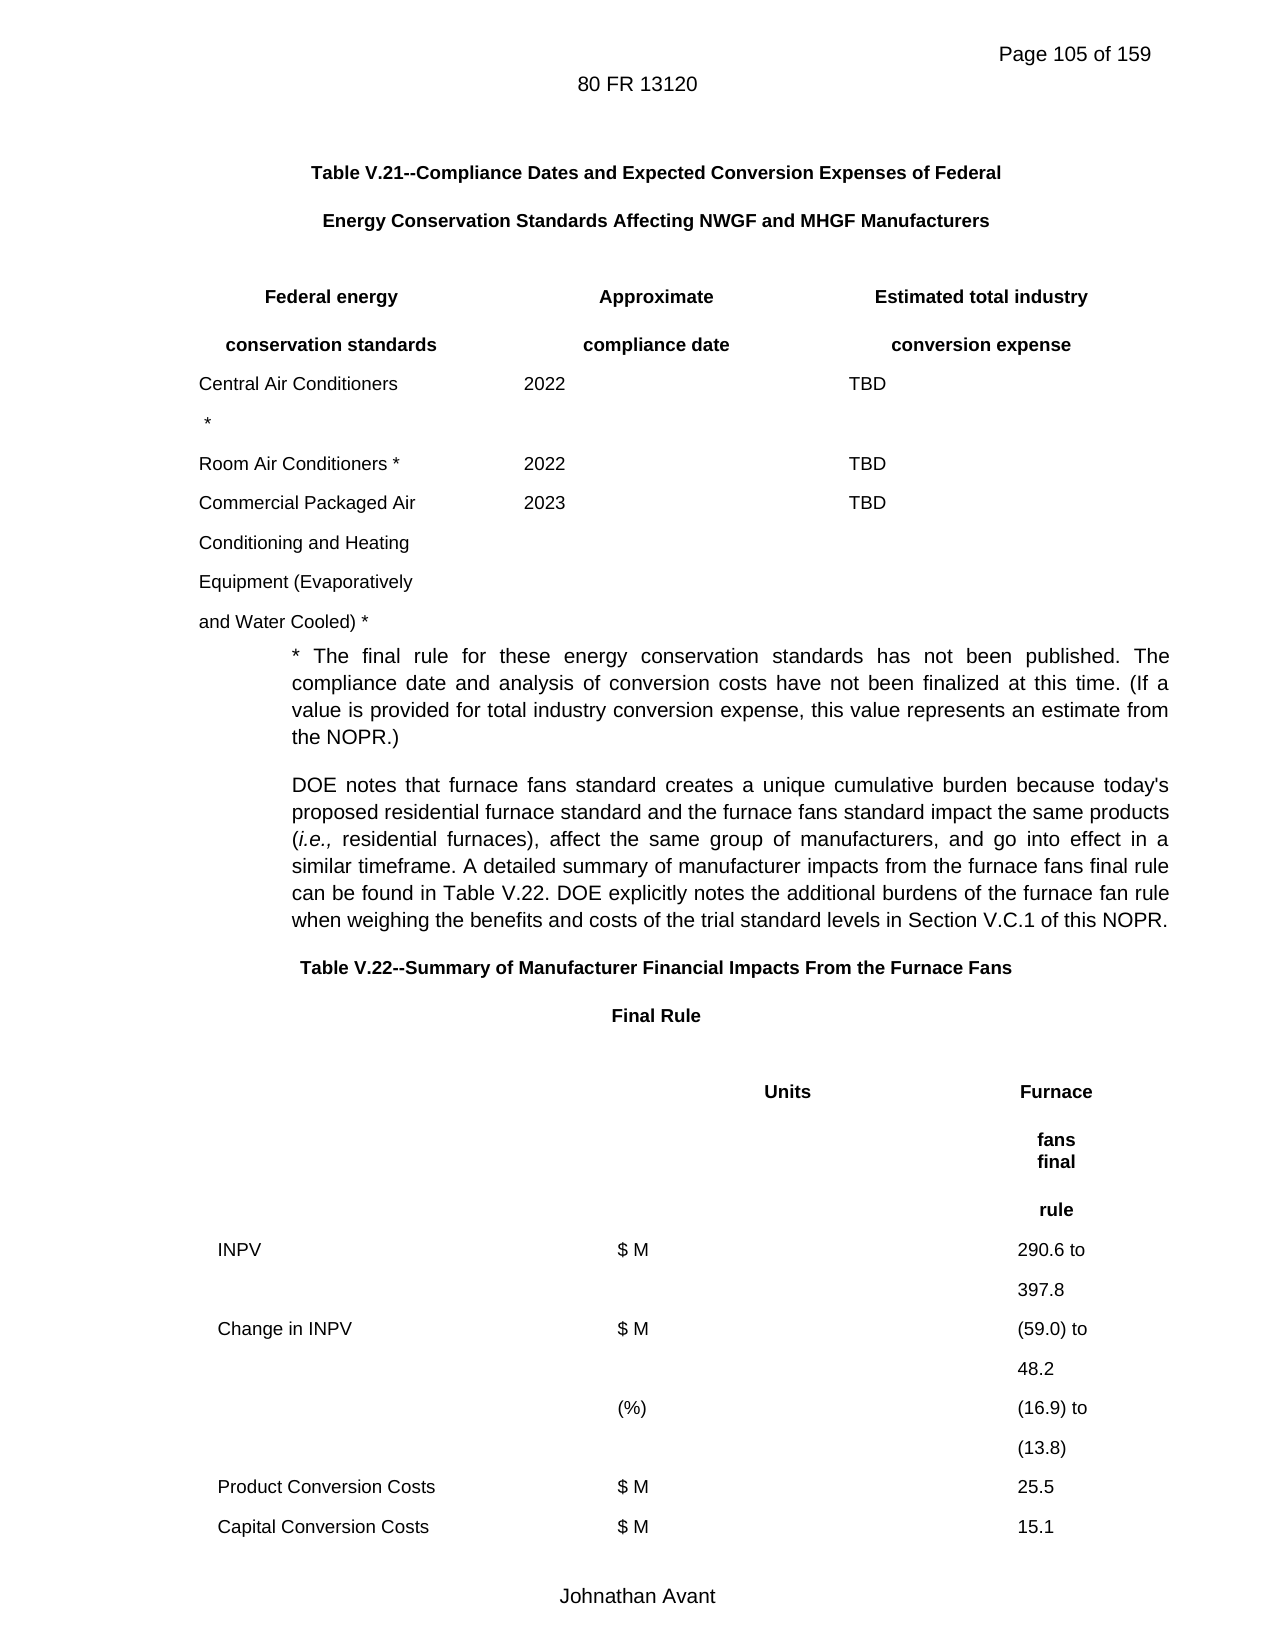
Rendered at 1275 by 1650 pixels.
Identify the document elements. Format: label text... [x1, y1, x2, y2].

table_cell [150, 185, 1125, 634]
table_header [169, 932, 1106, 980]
text DOE notes that furnace fans standard creates a unique cumulative burden because today's proposed residential furnace standard and the furnace fans standard impact the same products (i.e., residential furnaces), affect the same group of manufacturers, and go into effect in a similar timeframe. A detailed summary of manufacturer impacts from the furnace fans final rule can be found in Table V.22. DOE explicitly notes the additional burdens of the furnace fan rule when weighing the benefits and costs of the trial standard levels in Section V.C.1 of this NOPR. [292, 770, 1171, 932]
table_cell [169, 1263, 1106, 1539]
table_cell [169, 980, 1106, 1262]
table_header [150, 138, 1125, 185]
text * The final rule for these energy conservation standards has not been published. The compliance date and analysis of conversion costs have not been finalized at this time. (If a value is provided for total industry conversion expense, this value represents an estimate from the NOPR.) [292, 641, 1171, 749]
